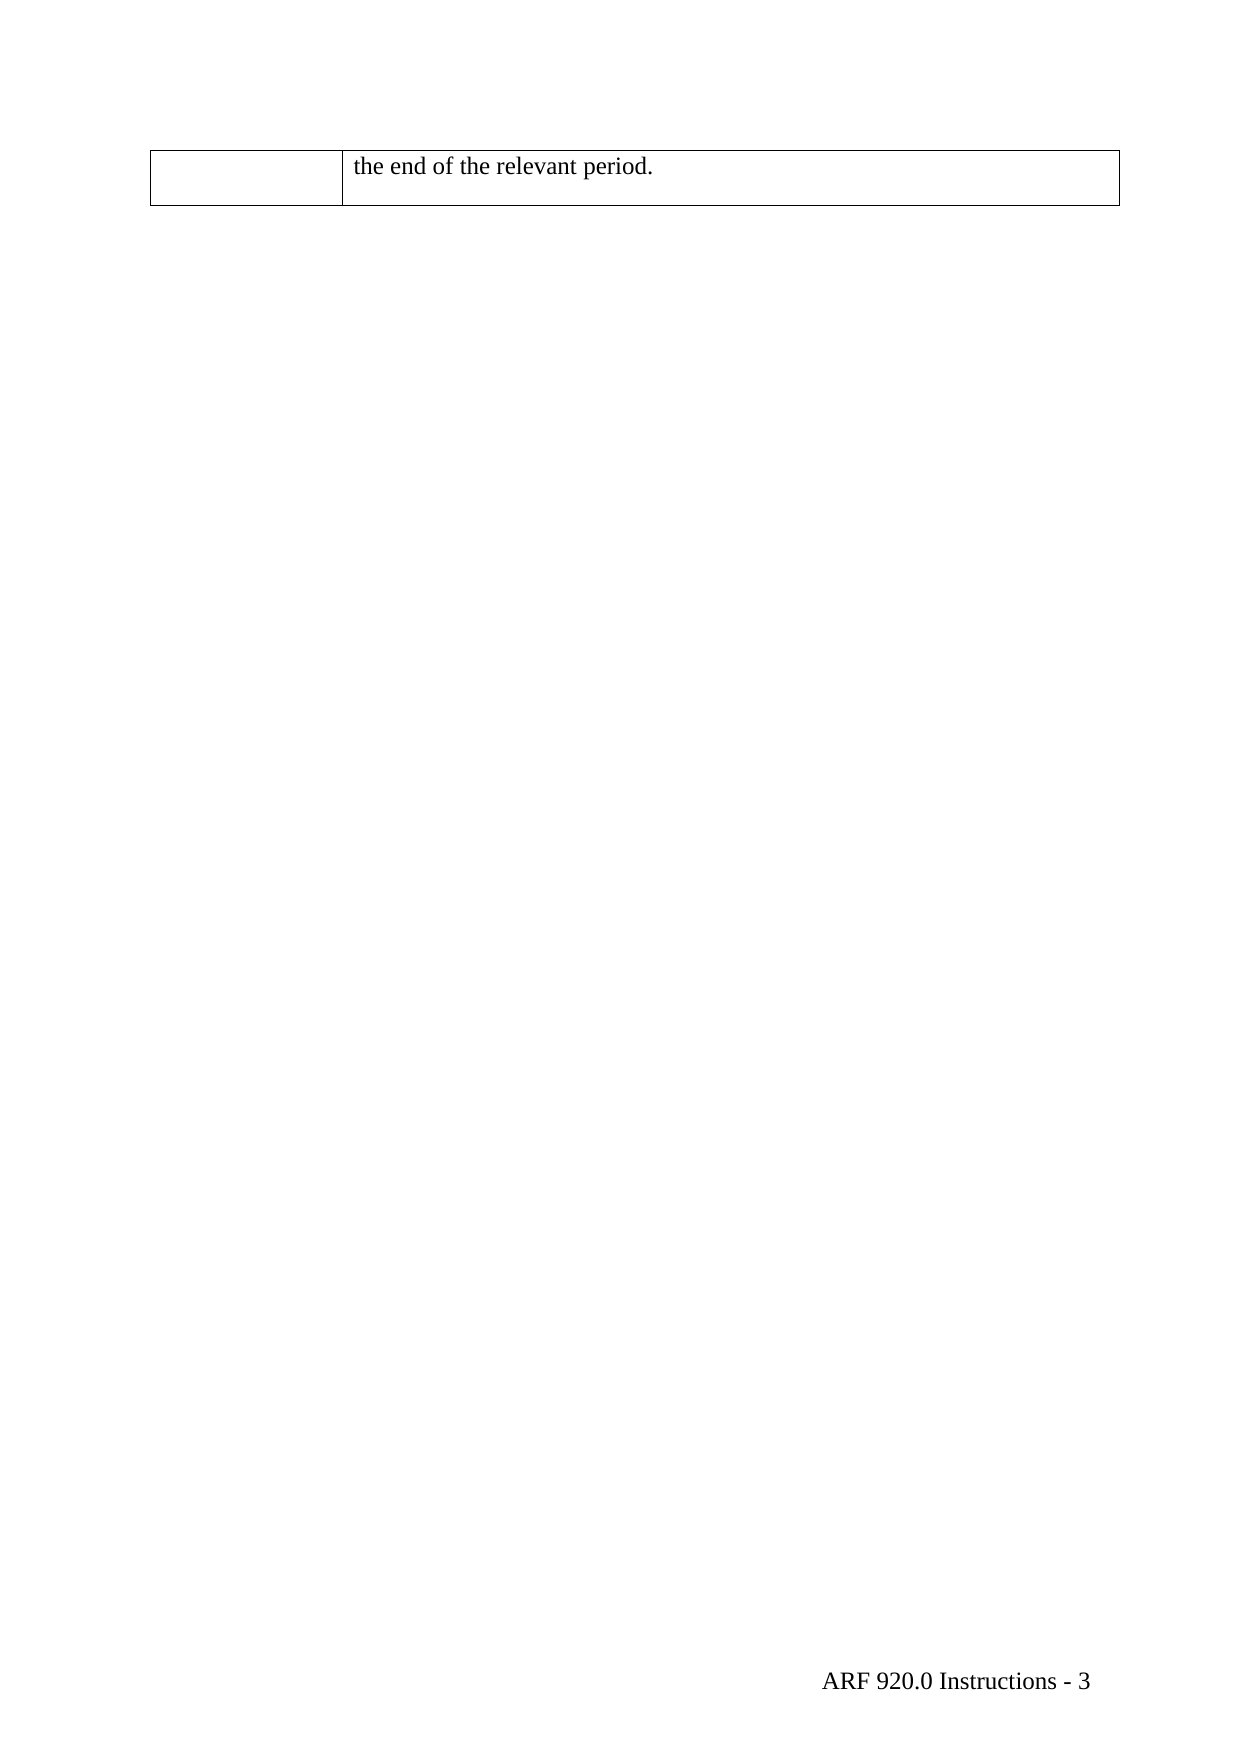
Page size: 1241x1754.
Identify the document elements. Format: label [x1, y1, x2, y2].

table_cell [151, 151, 342, 205]
table_cell [343, 151, 1119, 205]
